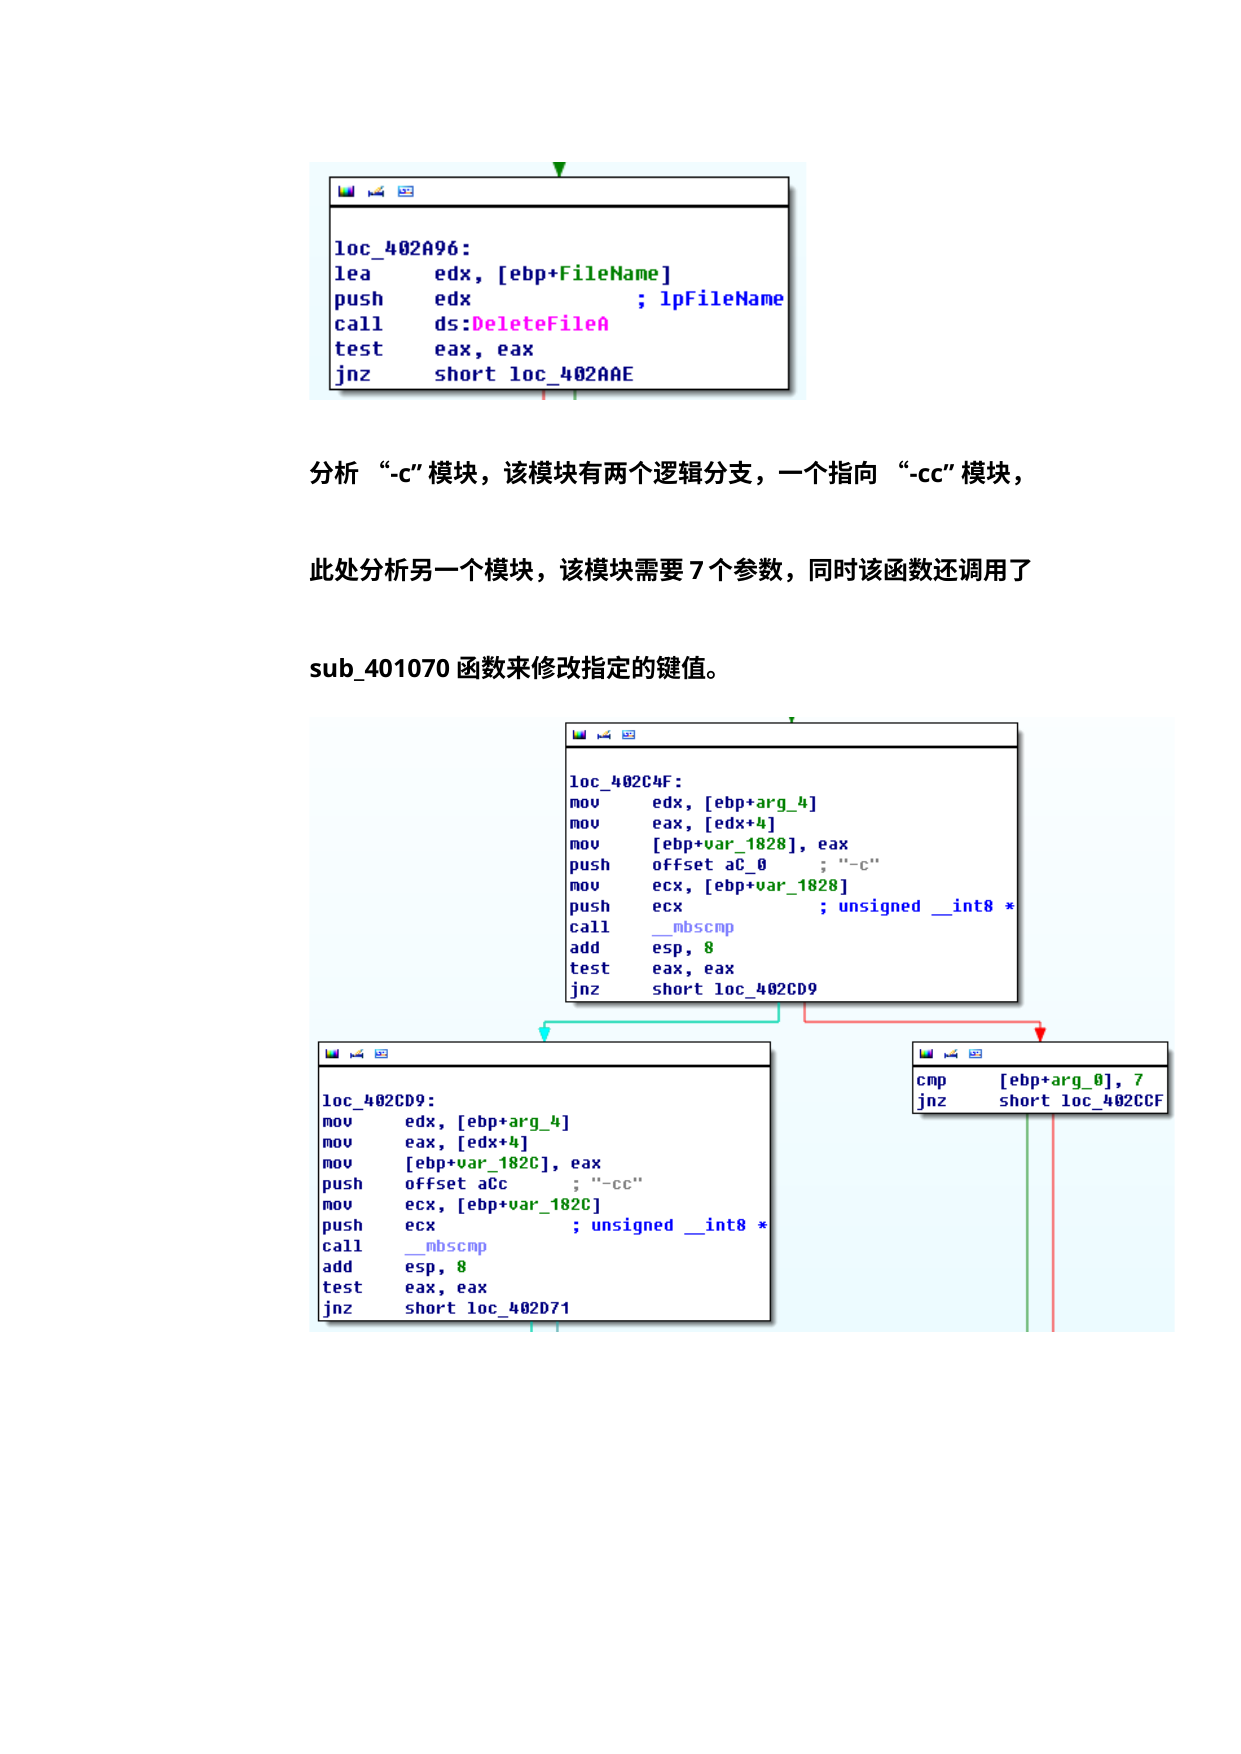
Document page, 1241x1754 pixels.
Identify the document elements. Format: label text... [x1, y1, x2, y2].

picture [309, 162, 807, 400]
list 分析 “-c” 模块，该模块有两个逻辑分支，一个指向 “-cc” 模块，此处分析另一个模块，该模块需要7个参数，同时该函数还调用了sub_401070 函数来修改指定的键值。 [309, 439, 1053, 699]
picture [309, 717, 1175, 1332]
